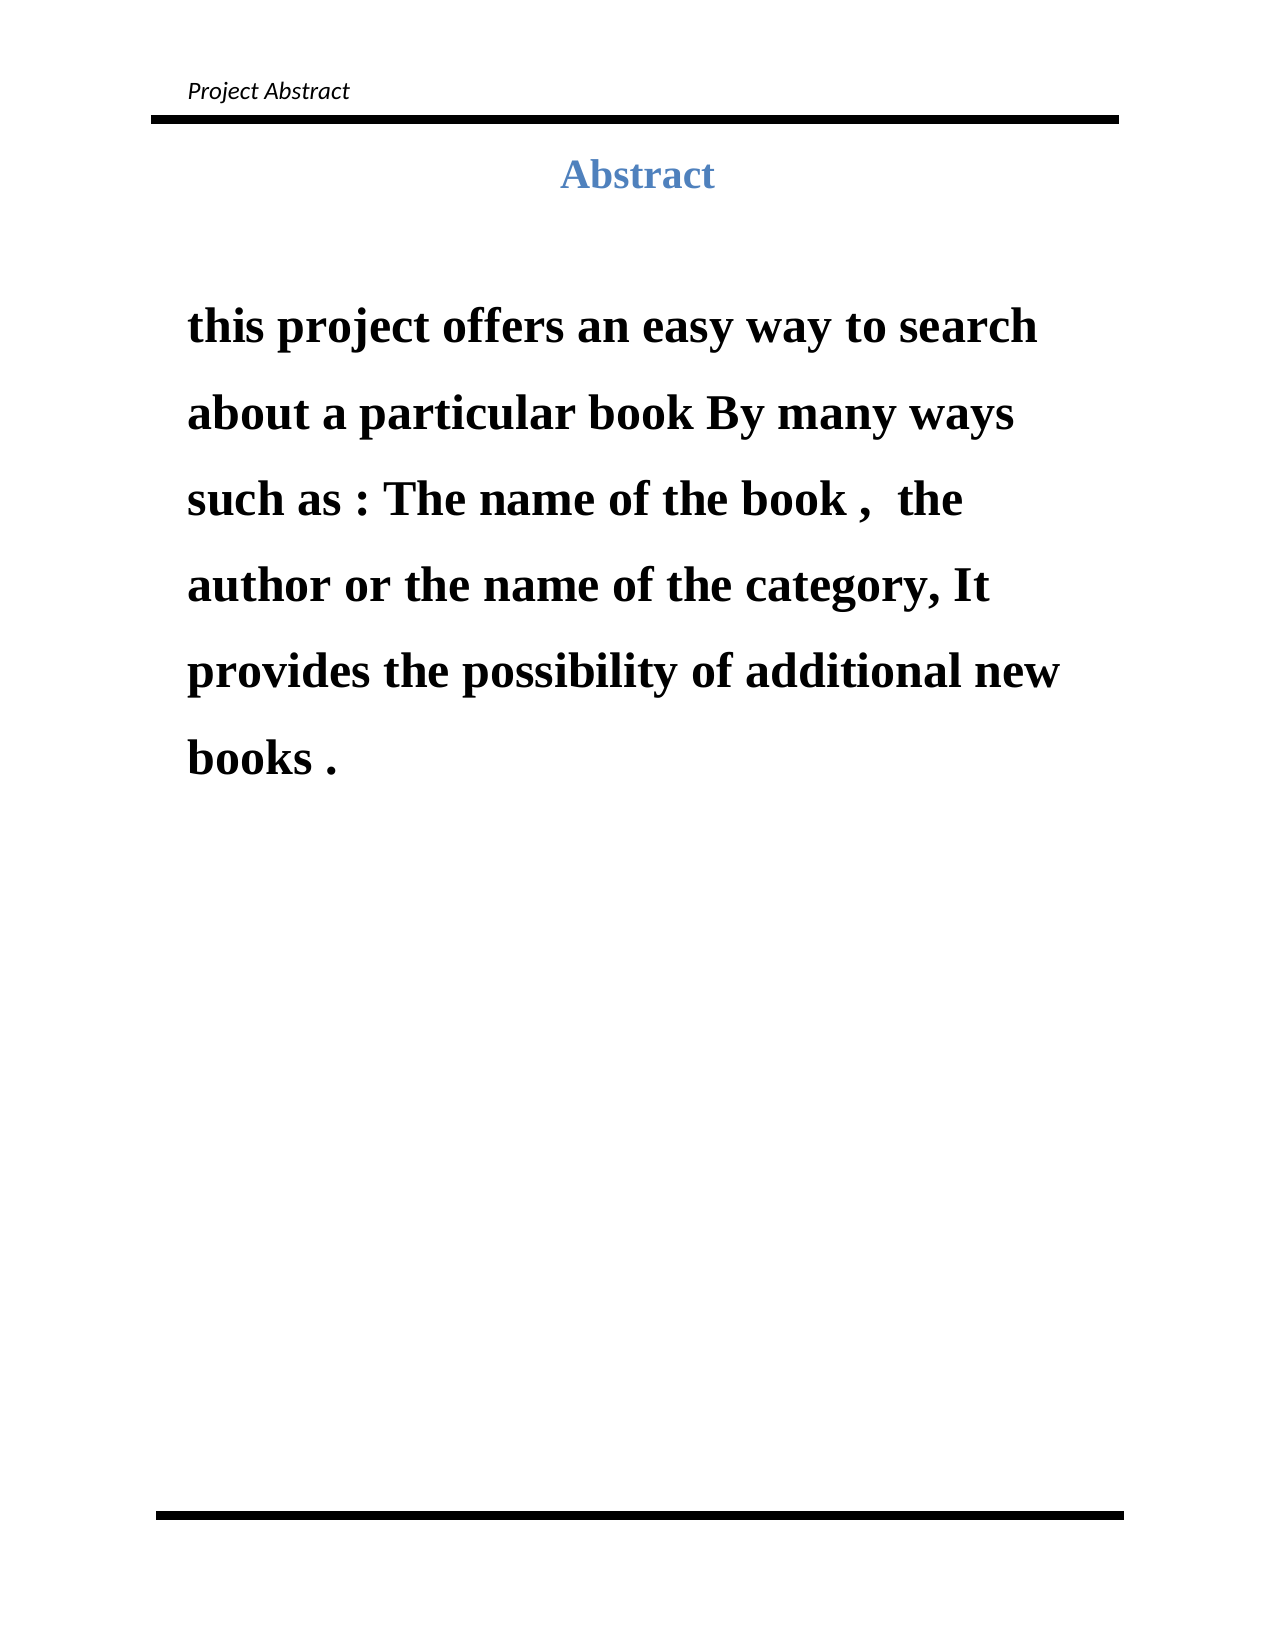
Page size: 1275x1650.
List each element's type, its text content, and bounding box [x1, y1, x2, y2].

text Abstract [187, 150, 1087, 198]
text this project offers an easy way to search about a particular book By many ways such as : The name of the book , the author or the name of the category, It provides the possibility of additional new books . [187, 296, 1087, 785]
